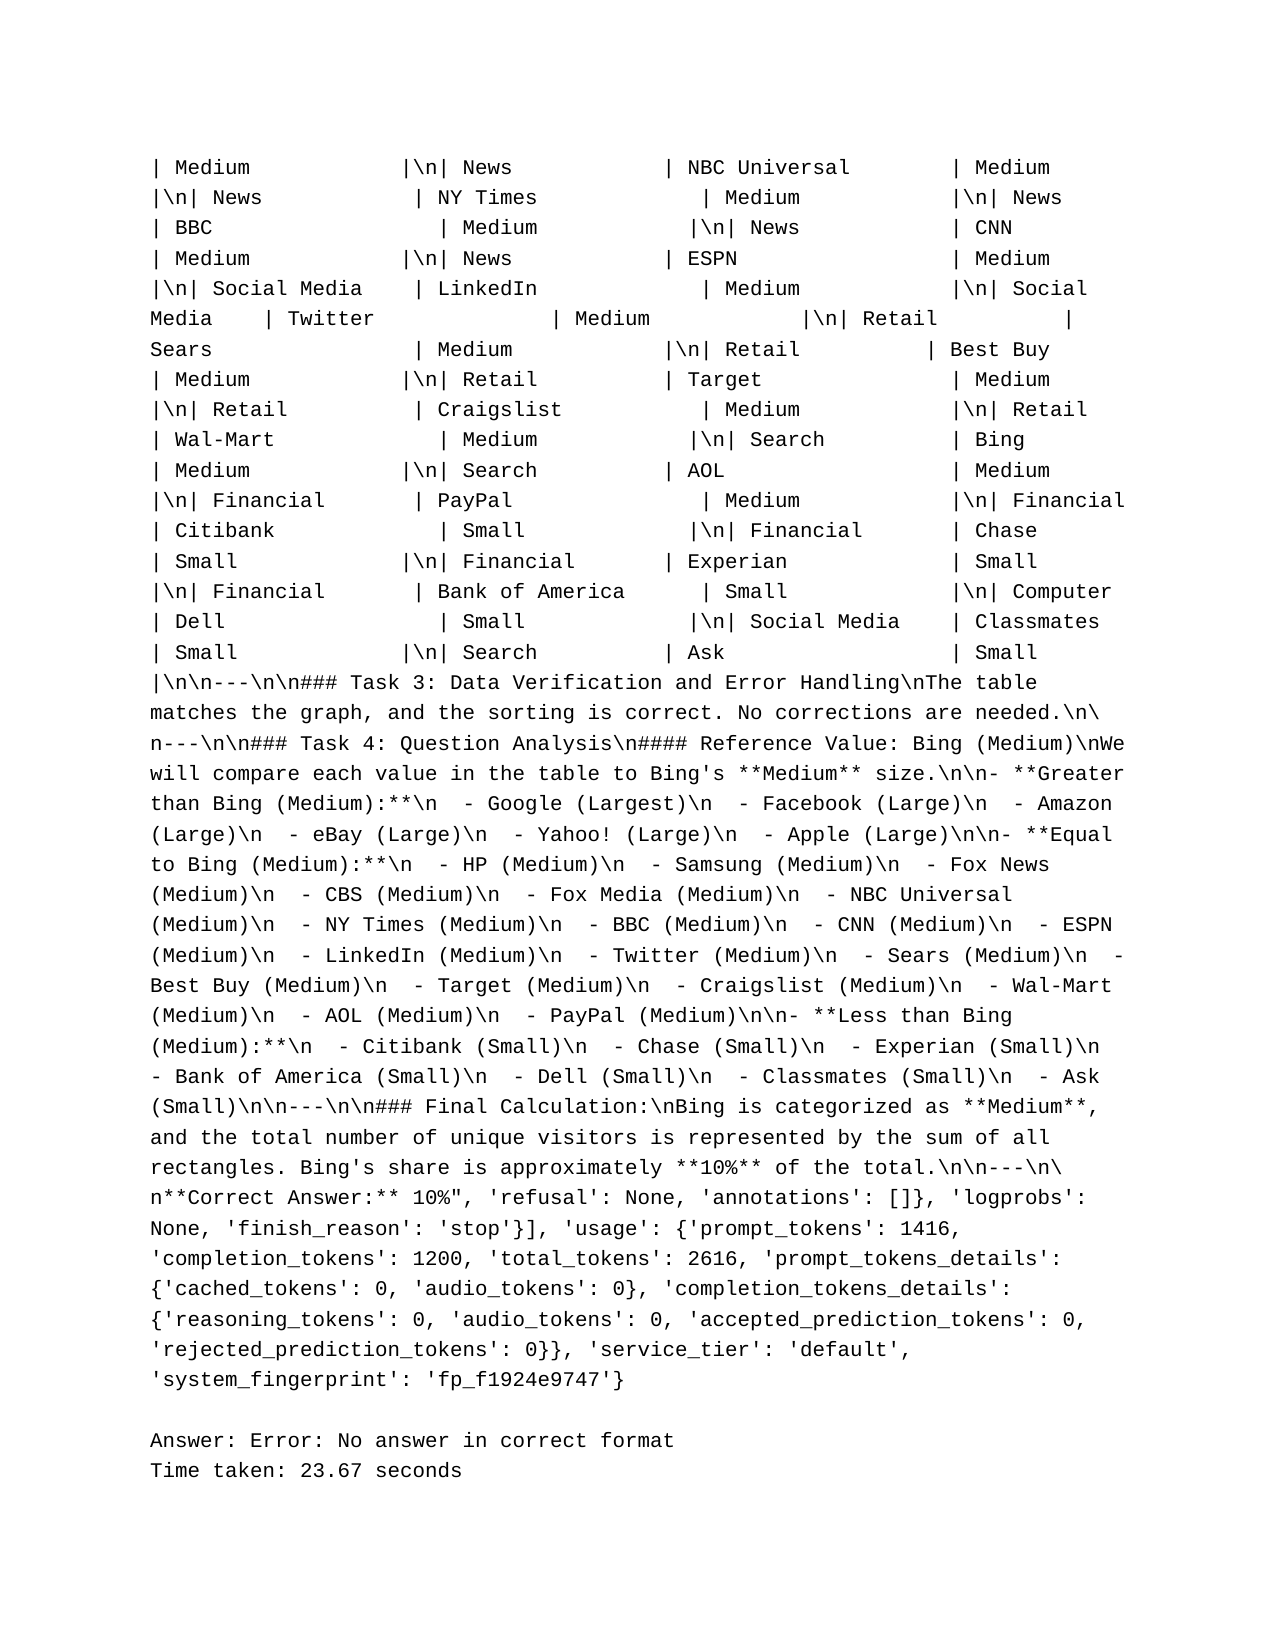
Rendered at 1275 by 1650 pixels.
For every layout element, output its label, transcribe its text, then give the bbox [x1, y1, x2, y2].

text Answer: Error: No answer in correct format [150, 1423, 1125, 1453]
text Time taken: 23.67 seconds [150, 1453, 1125, 1484]
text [150, 150, 1125, 1393]
